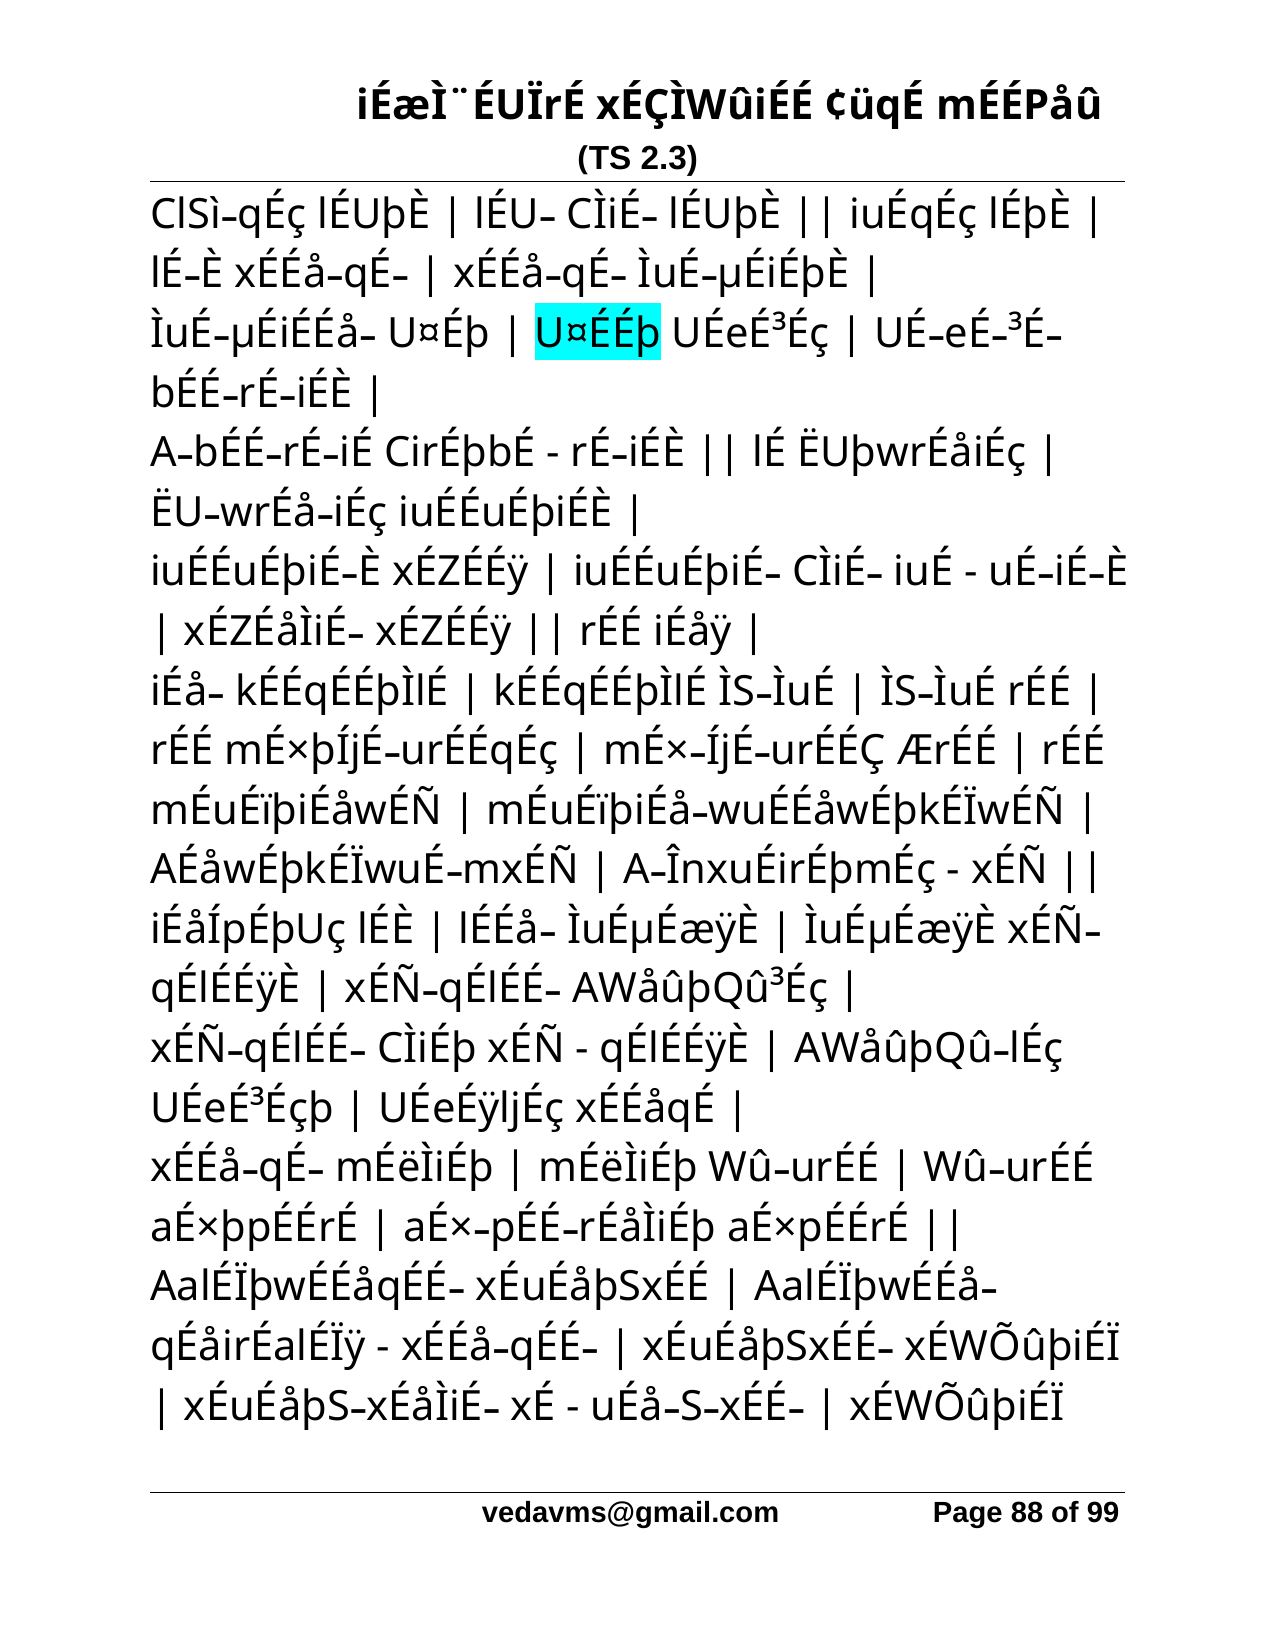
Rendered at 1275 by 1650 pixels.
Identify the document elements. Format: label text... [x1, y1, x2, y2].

text A–bÉÉ–rÉ–iÉ CirÉþbÉ - rÉ–iÉÈ || lÉ ËUþwrÉåiÉç | ËU–wrÉå–iÉç iuÉÉuÉþiÉÈ | [150, 422, 1125, 538]
text ClSì–qÉç lÉUþÈ | lÉU– CÌiÉ– lÉUþÈ || iuÉqÉç lÉþÈ | lÉ–È xÉÉå–qÉ– | xÉÉå–qÉ– ÌuÉ–µÉiÉþÈ | [150, 184, 1125, 300]
text xÉÑ–qÉlÉÉ– CÌiÉþ xÉÑ - qÉlÉÉÿÈ | AWåûþQû–lÉç UÉeÉ³Éçþ | UÉeÉÿljÉç xÉÉåqÉ | [150, 1018, 1125, 1134]
text iÉå– kÉÉqÉÉþÌlÉ | kÉÉqÉÉþÌlÉ ÌS–ÌuÉ | ÌS–ÌuÉ rÉÉ | rÉÉ mÉ×þÍjÉ–urÉÉqÉç | mÉ×–ÍjÉ–urÉÉÇ ÆrÉÉ | rÉÉ mÉuÉïþiÉåwÉÑ | mÉuÉïþiÉå–wuÉÉåwÉþkÉÏwÉÑ | AÉåwÉþkÉÏwuÉ–mxÉÑ | A–ÎnxuÉirÉþmÉç - xÉÑ || iÉåÍpÉþUç lÉÈ | lÉÉå– ÌuÉµÉæÿÈ | ÌuÉµÉæÿÈ xÉÑ–qÉlÉÉÿÈ | xÉÑ–qÉlÉÉ– AWåûþQû³Éç | [150, 660, 1139, 1015]
text ÌuÉ–µÉiÉÉå– U¤Éþ | U¤ÉÉþ UÉeÉ³Éç | UÉ–eÉ–³É–bÉÉ–rÉ–iÉÈ | [150, 303, 1125, 419]
text iuÉÉuÉþiÉ–È xÉZÉÉÿ | iuÉÉuÉþiÉ– CÌiÉ– iuÉ - uÉ–iÉ–È | xÉZÉåÌiÉ– xÉZÉÉÿ || rÉÉ iÉåÿ | [150, 541, 1139, 658]
